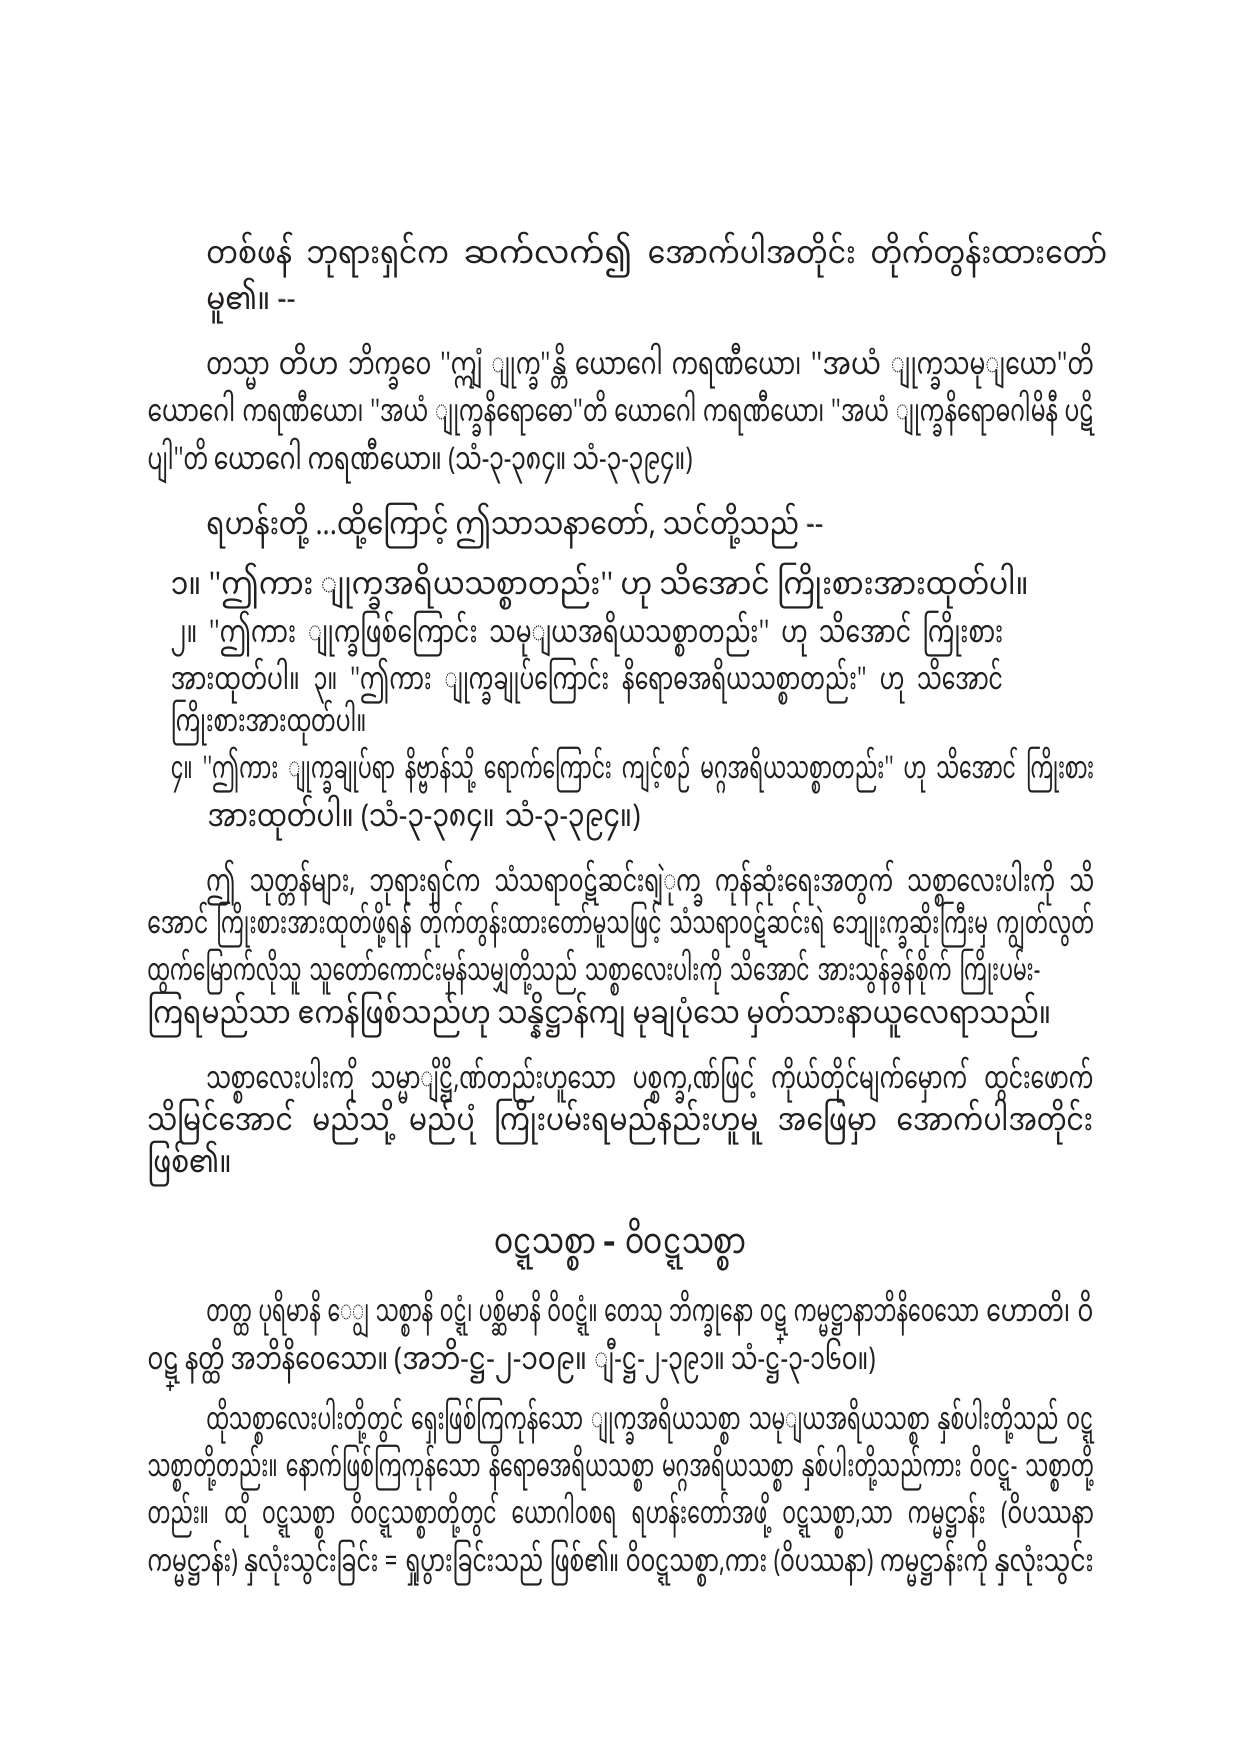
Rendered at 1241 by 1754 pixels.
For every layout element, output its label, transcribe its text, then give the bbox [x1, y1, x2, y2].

text ၁။ ''ဤကား ျုက္ခအရိယသစ္စာတည်း'' ဟု သိအောင် ကြိုးစားအားထုတ်ပါ။ [171, 561, 1107, 607]
text ကြရမည်သာ ဧကန်ဖြစ်သည်ဟု သန္နိဋ္ဌာန်ကျ မုချပုံသေ မှတ်သားနာယူလေရာသည်။ [364, 995, 1107, 1036]
subtitle ဝဋ္ဋသစ္စာ - ဝိဝဋ္ဋသစ္စာ [224, 1215, 1016, 1268]
text တတ္ထ ပုရိမာနိ ေျွ သစ္စာနိ ဝဋ္ဋံ၊ ပစ္ဆိမာနိ ဝိဝဋ္ဋံ။ တေသု ဘိက္ခုနော ဝဋ္ဋေ ကမ္မဋ္ဌာနာဘိနိဝေသော ဟောတိ၊ ဝိဝဋ္ဋေ နတ္ထိ အဘိနိဝေသော။ (အဘိ-ဋ္ဌ-၂-၁ဝ၉။ ျီ-ဋ္ဌ-၂-၃၉၁။ သံ-ဋ္ဌ-၃-၁၆ဝ။) [147, 1294, 1093, 1382]
text ကြရမည်သာ ဧကန်ဖြစ်သည်ဟု သန္နိဋ္ဌာန်ကျ မုချပုံသေ မှတ်သားနာယူလေရာသည်။ [152, 995, 362, 1036]
text ၂။ ''ဤကား ျုက္ခဖြစ်ကြောင်း သမုျယအရိယသစ္စာတည်း'' ဟု သိအောင် ကြိုးစားအားထုတ်ပါ။ ၃။ ''ဤကား ျုက္ခချုပ်ကြောင်း နိရောဓအရိယသစ္စာတည်း'' ဟု သိအောင် ကြိုးစားအားထုတ်ပါ။ [171, 608, 1003, 744]
text ရဟန်းတို့ ...ထို့ကြောင့် ဤသာသနာတော်, သင်တို့သည် -- [206, 501, 1107, 547]
text သစ္စာလေးပါးကို သမ္မာျိဋ္ဌိ,ဏ်တည်းဟူသော ပစ္စက္ခ,ဏ်ဖြင့် ကိုယ်တိုင်မျက်မှောက် ထွင်းဖောက် သိမြင်အောင် မည်သို့ မည်ပုံ ကြိုးပမ်းရမည်နည်းဟူမူ အဖြေမှာ အောက်ပါအတိုင်း ဖြစ်၏။ [147, 1055, 1093, 1185]
text တသ္မာ တိဟ ဘိက္ခဝေ ''ဣျံ ျုက္ခ''န္တိ ယောဂေါ ကရဏီယော၊ ''အယံ ျုက္ခသမုျယော''တိ ယောဂေါ ကရဏီယော၊ ''အယံ ျုက္ခနိရောဓော''တိ ယောဂေါ ကရဏီယော၊ ''အယံ ျုက္ခနိရောဓဂါမိနီ ပဋိပျါ''တိ ယောဂေါ ကရဏီယော။ (သံ-၃-၃၈၄။ သံ-၃-၃၉၄။) [147, 341, 1094, 482]
text ၄။ ''ဤကား ျုက္ခချုပ်ရာ နိဗ္ဗာန်သို့ ရောက်ကြောင်း ကျင့်စဉ် မဂ္ဂအရိယသစ္စာတည်း'' ဟု သိအောင် ကြိုးစား အားထုတ်ပါ။ (သံ-၃-၃၈၄။ သံ-၃-၃၉၄။) [171, 745, 1094, 839]
text ဤ သုတ္တန်များ, ဘုရားရှင်က သံသရာဝဋ်ဆင်းရျဲုက္ခ ကုန်ဆုံးရေးအတွက် သစ္စာလေးပါးကို သိအောင် ကြိုးစားအားထုတ်ဖို့ရန် တိုက်တွန်းထားတော်မူသဖြင့် သံသရာဝဋ်ဆင်းရဲ ဘျေုးက္ခဆိုးကြီးမှ ကျွတ်လွတ် ထွက်မြောက်လိုသူ သူတော်ကောင်းမှန်သမျှတို့သည် သစ္စာလေးပါးကို သိအောင် အားသွန်ခွန်စိုက် ကြိုးပမ်း- [147, 858, 1094, 993]
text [147, 1401, 1094, 1584]
text တစ်ဖန် ဘုရားရှင်က ဆက်လက်၍ အောက်ပါအတိုင်း တိုက်တွန်းထားတော်မူ၏။ -- [206, 235, 1107, 322]
